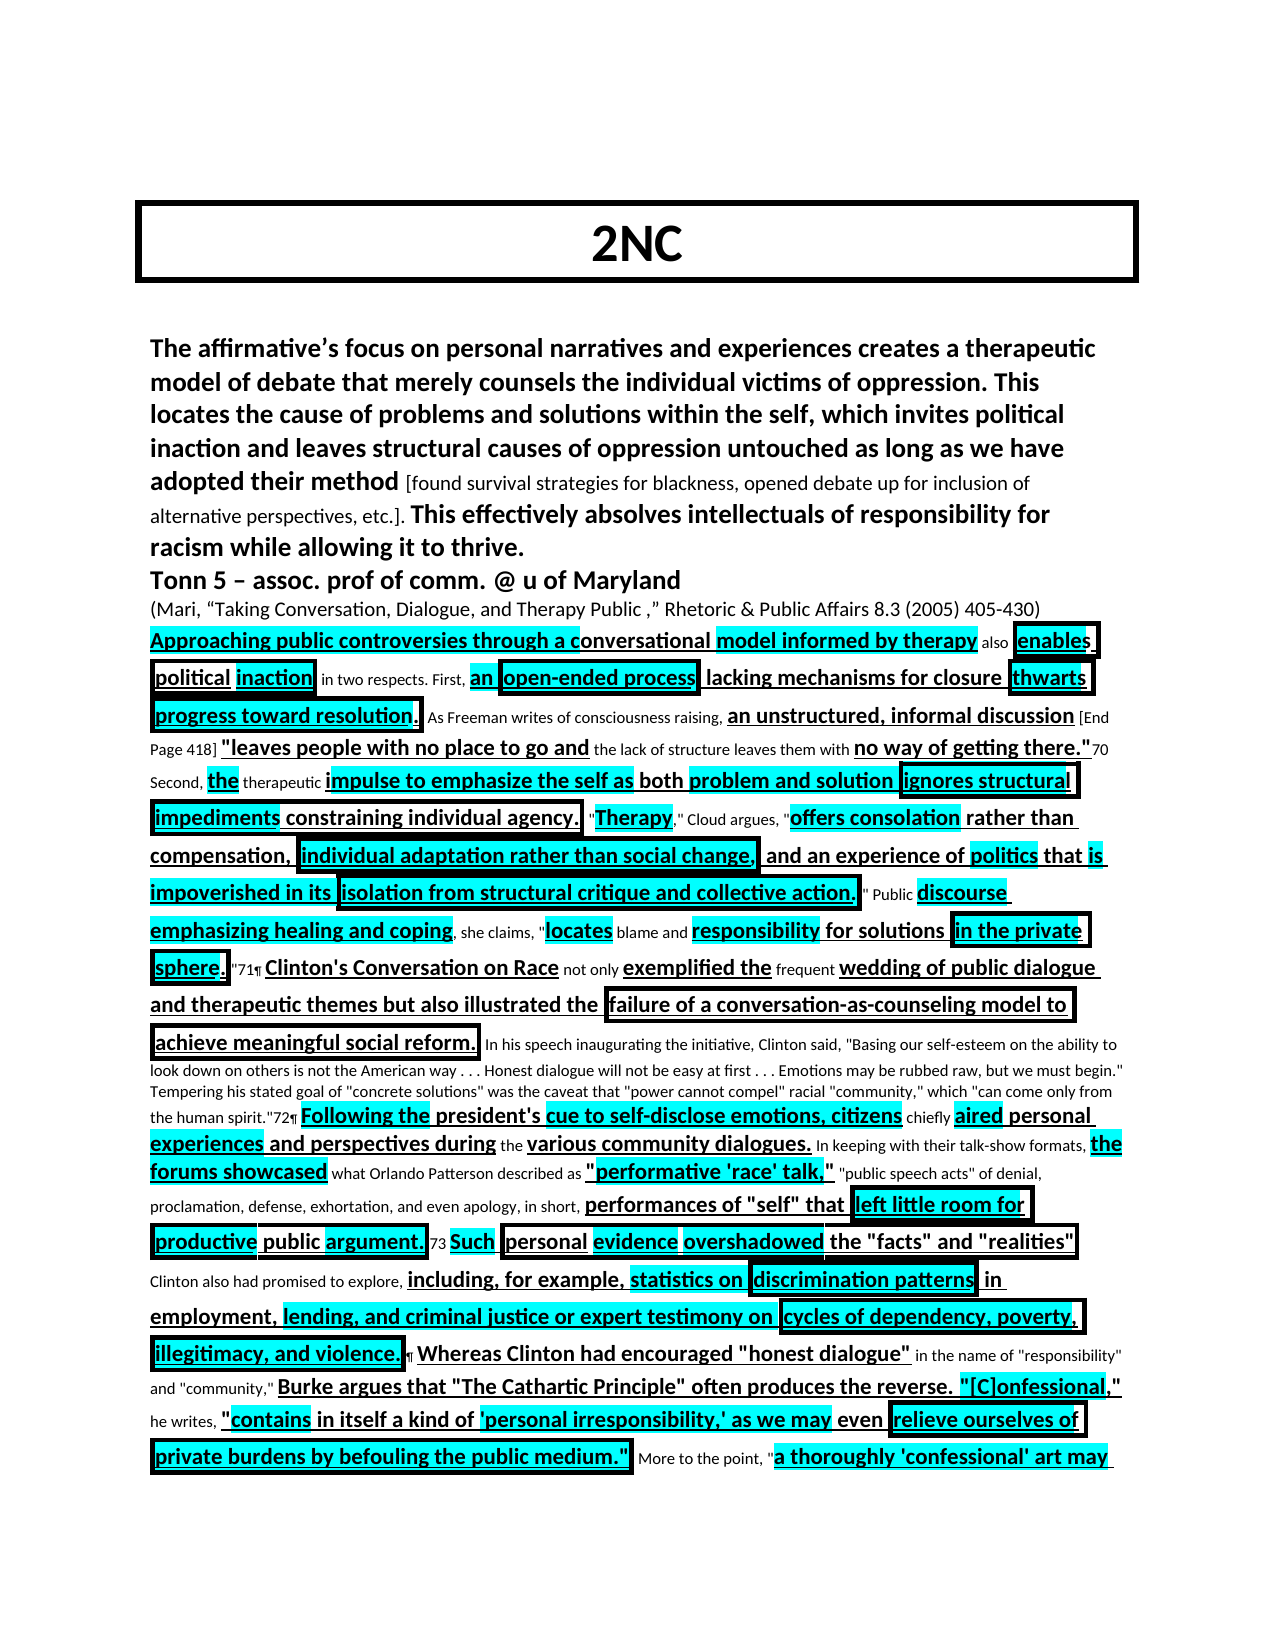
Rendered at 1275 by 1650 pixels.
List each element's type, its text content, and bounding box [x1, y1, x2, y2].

subtitle The affirmative’s focus on personal narratives and experiences creates a therapeutic model of debate that merely counsels the individual victims of oppression. This locates the cause of problems and solutions within the self, which invites political inaction and leaves structural causes of oppression untouched as long as we have adopted their method [found survival strategies for blackness, opened debate up for inclusion of alternative perspectives, etc.]. This effectively absolves intellectuals of responsibility for racism while allowing it to thrive. [150, 332, 1125, 563]
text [150, 621, 1125, 1475]
text Tonn 5 – assoc. prof of comm. @ u of Maryland [150, 563, 1125, 596]
text (Mari, “Taking Conversation, Dialogue, and Therapy Public ,” Rhetoric & Public Affairs 8.3 (2005) 405-430) [150, 596, 1125, 621]
subtitle 2NC [142, 206, 1133, 277]
